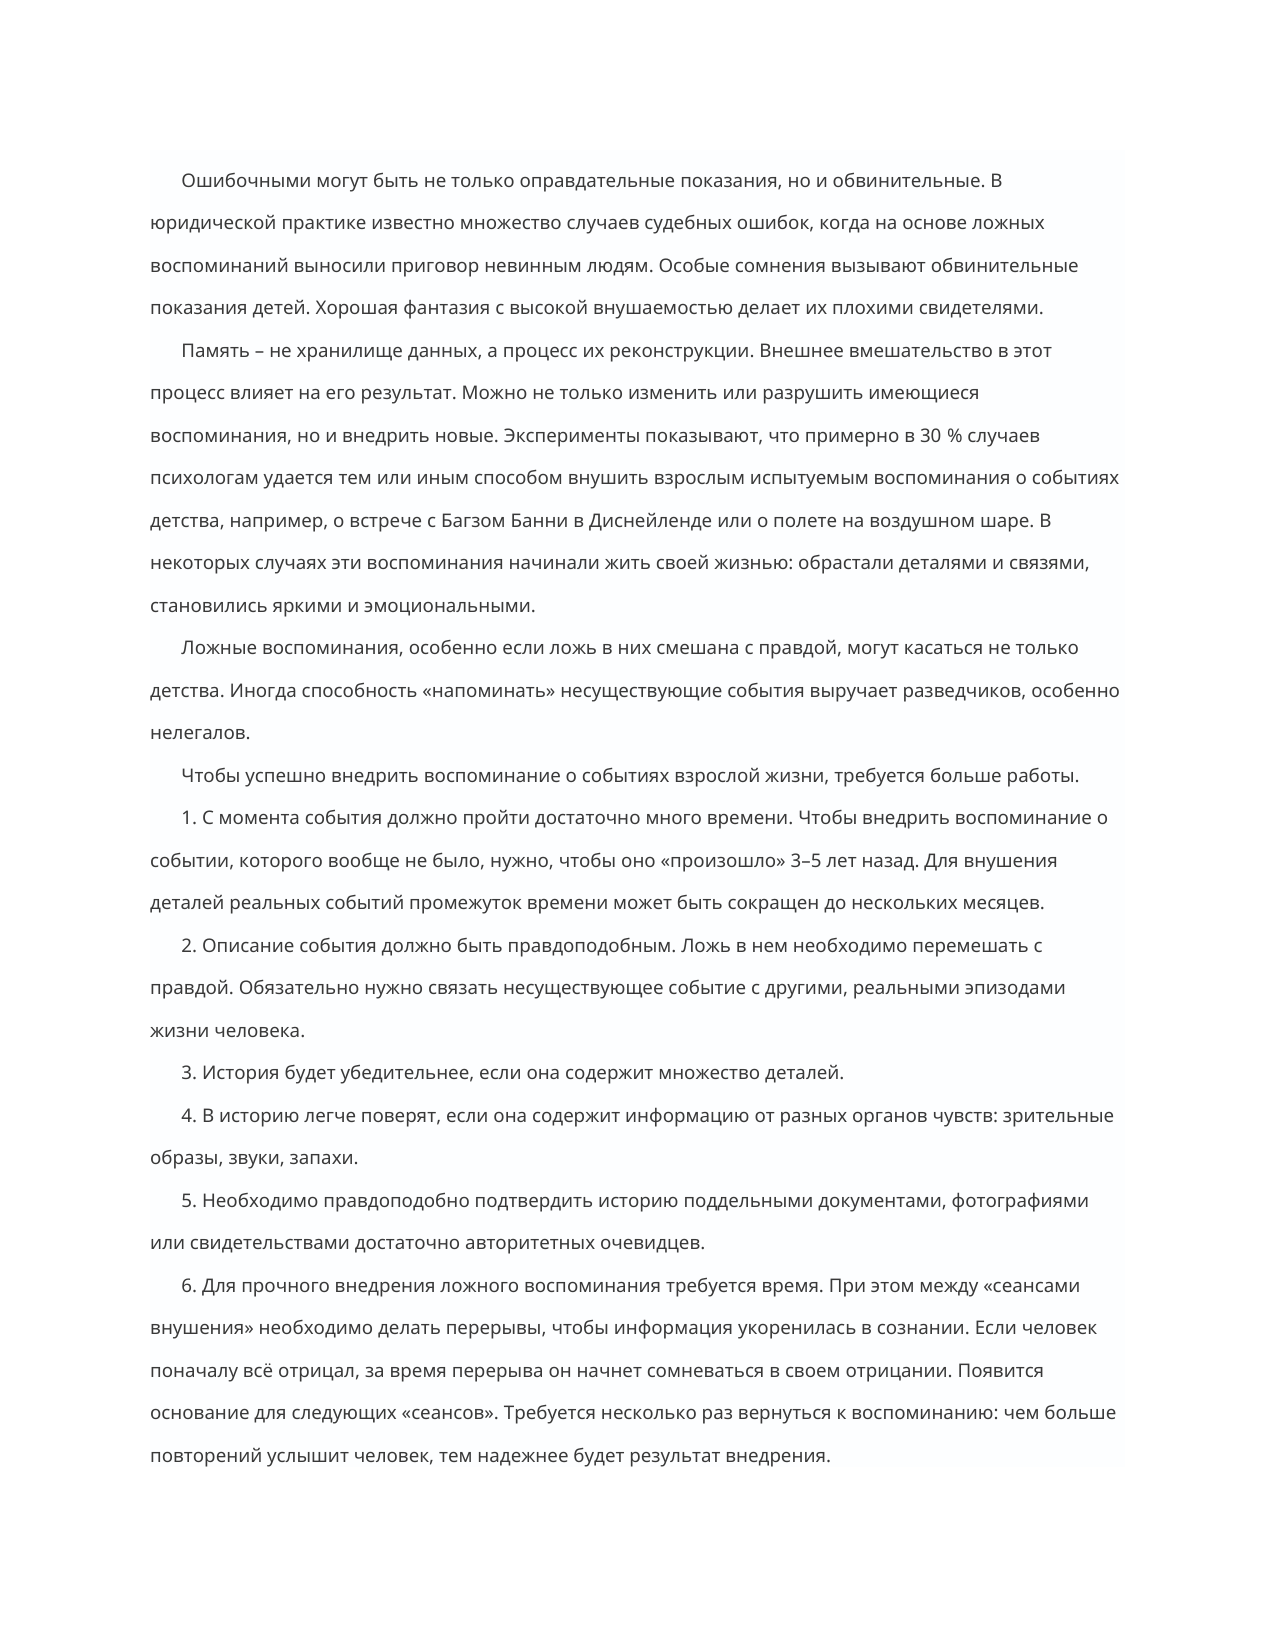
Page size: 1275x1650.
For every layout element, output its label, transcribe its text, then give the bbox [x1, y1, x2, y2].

text 4. В историю легче поверят, если она содержит информацию от разных органов чувств: зрительные образы, звуки, запахи. [150, 1085, 1125, 1170]
text 2. Описание события должно быть правдоподобным. Ложь в нем необходимо перемешать с правдой. Обязательно нужно связать несуществующее событие с другими, реальными эпизодами жизни человека. [150, 915, 1125, 1042]
text 3. История будет убедительнее, если она содержит множество деталей. [150, 1042, 1125, 1085]
text 6. Для прочного внедрения ложного воспоминания требуется время. При этом между «сеансами внушения» необходимо делать перерывы, чтобы информация укоренилась в сознании. Если человек поначалу всё отрицал, за время перерыва он начнет сомневаться в своем отрицании. Появится основание для следующих «сеансов». Требуется несколько раз вернуться к воспоминанию: чем больше повторений услышит человек, тем надежнее будет результат внедрения. [150, 1255, 1125, 1467]
text Ложные воспоминания, особенно если ложь в них смешана с правдой, могут касаться не только детства. Иногда способность «напоминать» несуществующие события выручает разведчиков, особенно нелегалов. [150, 617, 1125, 745]
text Память – не хранилище данных, а процесс их реконструкции. Внешнее вмешательство в этот процесс влияет на его результат. Можно не только изменить или разрушить имеющиеся воспоминания, но и внедрить новые. Эксперименты показывают, что примерно в 30 % случаев психологам удается тем или иным способом внушить взрослым испытуемым воспоминания о событиях детства, например, о встрече с Багзом Банни в Диснейленде или о полете на воздушном шаре. В некоторых случаях эти воспоминания начинали жить своей жизнью: обрастали деталями и связями, становились яркими и эмоциональными. [150, 320, 1125, 617]
text Ошибочными могут быть не только оправдательные показания, но и обвинительные. В юридической практике известно множество случаев судебных ошибок, когда на основе ложных воспоминаний выносили приговор невинным людям. Особые сомнения вызывают обвинительные показания детей. Хорошая фантазия с высокой внушаемостью делает их плохими свидетелями. [150, 150, 1125, 320]
text 5. Необходимо правдоподобно подтвердить историю поддельными документами, фотографиями или свидетельствами достаточно авторитетных очевидцев. [150, 1170, 1125, 1255]
text Чтобы успешно внедрить воспоминание о событиях взрослой жизни, требуется больше работы. [150, 745, 1125, 787]
text 1. С момента события должно пройти достаточно много времени. Чтобы внедрить воспоминание о событии, которого вообще не было, нужно, чтобы оно «произошло» 3–5 лет назад. Для внушения деталей реальных событий промежуток времени может быть сокращен до нескольких месяцев. [150, 787, 1125, 915]
